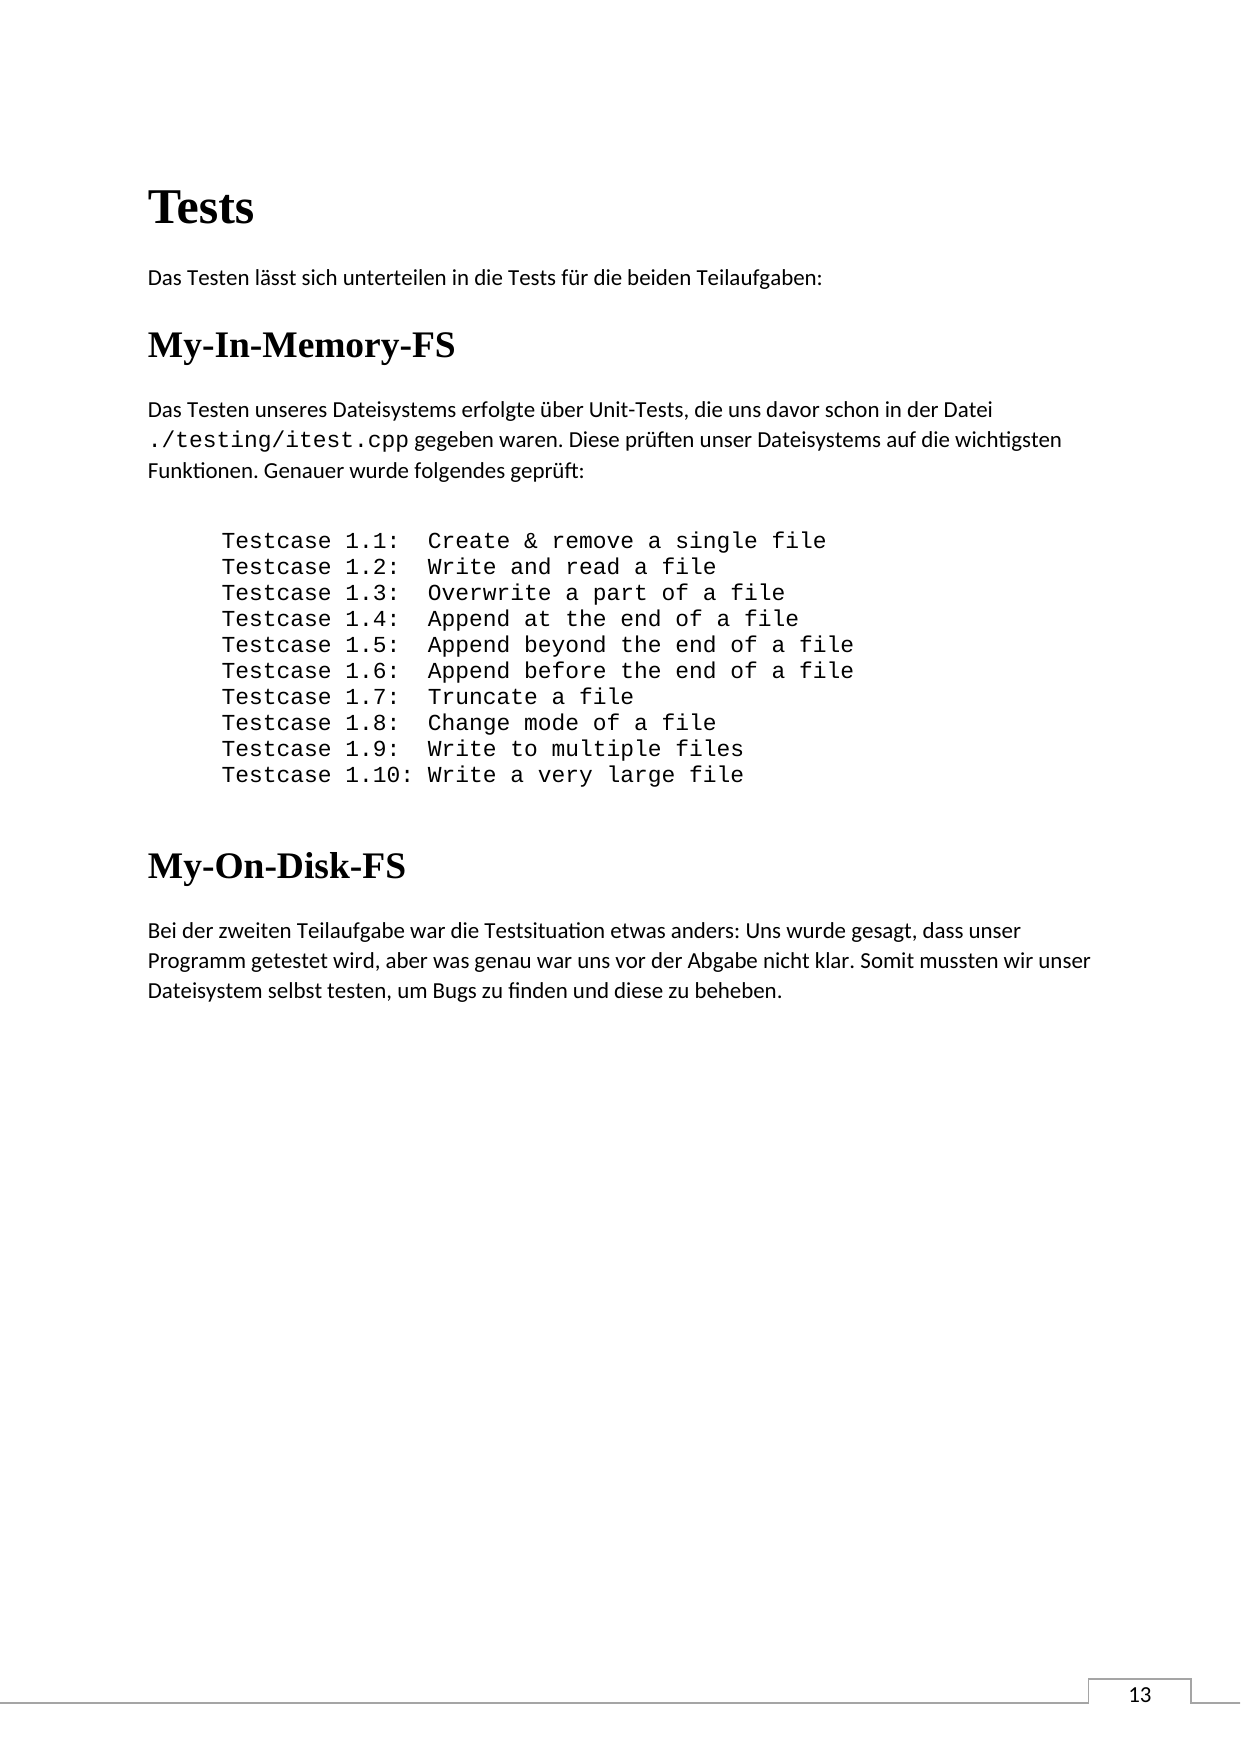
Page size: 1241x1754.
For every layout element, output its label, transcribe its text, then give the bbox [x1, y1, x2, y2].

subtitle Tests [148, 177, 1093, 234]
text Testcase 1.4: Append at the end of a file [221, 607, 1093, 633]
text Testcase 1.2: Write and read a file [221, 555, 1093, 581]
subtitle My-In-Memory-FS [148, 323, 1093, 366]
text Testcase 1.6: Append before the end of a file [221, 659, 1093, 685]
text Testcase 1.8: Change mode of a file [221, 711, 1093, 737]
text Testcase 1.9: Write to multiple files [221, 737, 1093, 763]
text Testcase 1.3: Overwrite a part of a file [221, 581, 1093, 607]
text Testcase 1.5: Append beyond the end of a file [221, 633, 1093, 659]
text Testcase 1.7: Truncate a file [221, 685, 1093, 711]
text Testcase 1.10: Write a very large file [221, 763, 1093, 789]
subtitle My-On-Disk-FS [148, 844, 1093, 887]
text Bei der zweiten Teilaufgabe war die Testsituation etwas anders: Uns wurde gesagt, dass unser Programm getestet wird, aber was genau war uns vor der Abgabe nicht klar. Somit mussten wir unser Dateisystem selbst testen, um Bugs zu finden und diese zu beheben. [148, 916, 1093, 1005]
text Testcase 1.1: Create & remove a single file [221, 529, 1093, 555]
text Das Testen unseres Dateisystems erfolgte über Unit-Tests, die uns davor schon in der Datei ./testing/itest.cpp gegeben waren. Diese prüften unser Dateisystems auf die wichtigsten Funktionen. Genauer wurde folgendes geprüft: [148, 395, 1093, 485]
text Das Testen lässt sich unterteilen in die Tests für die beiden Teilaufgaben: [148, 263, 1093, 291]
